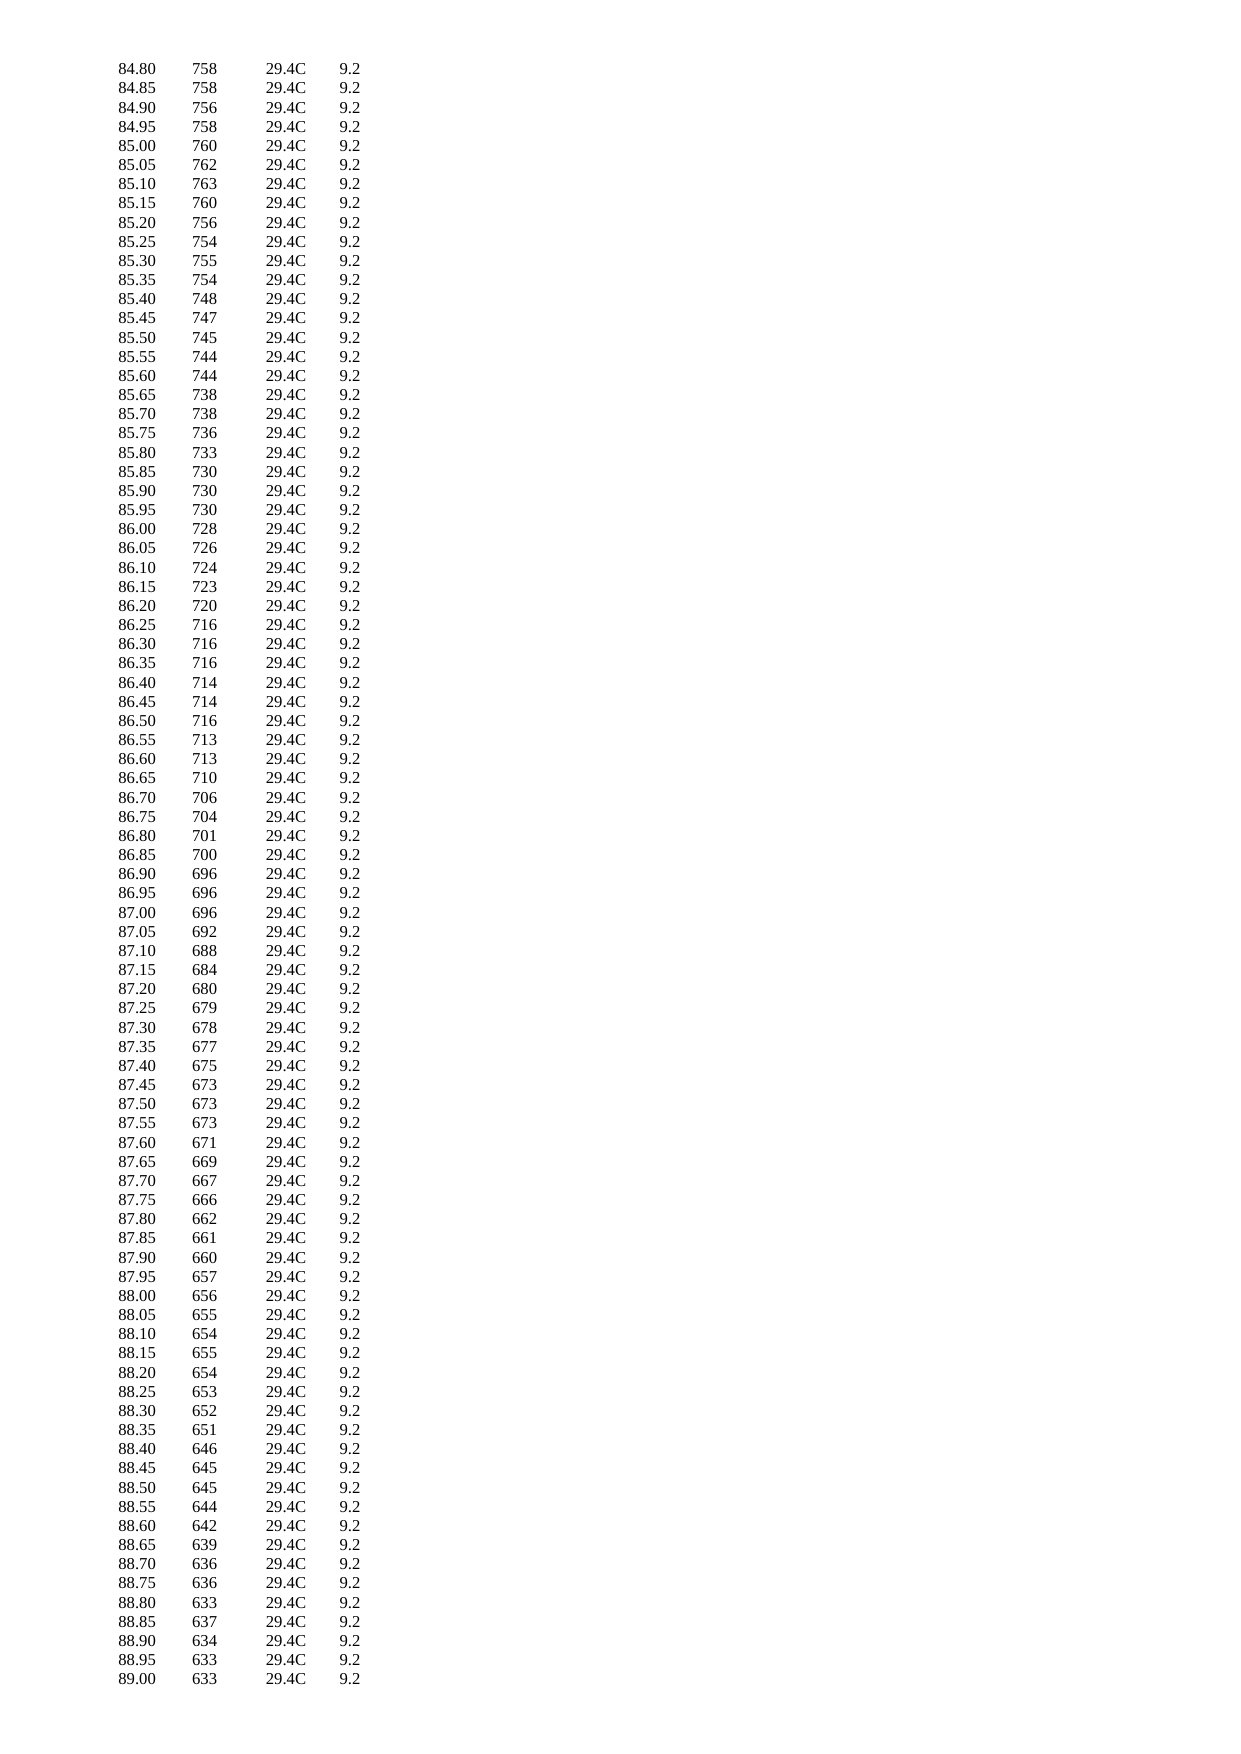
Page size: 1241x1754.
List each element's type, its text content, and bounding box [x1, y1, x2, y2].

text 84.95 758 29.4C 9.2 [118, 117, 1122, 136]
text 87.50 673 29.4C 9.2 [118, 1094, 1122, 1113]
text 86.40 714 29.4C 9.2 [118, 672, 1122, 692]
text 87.15 684 29.4C 9.2 [118, 960, 1122, 979]
text 86.20 720 29.4C 9.2 [118, 596, 1122, 615]
text 86.75 704 29.4C 9.2 [118, 807, 1122, 826]
text 88.40 646 29.4C 9.2 [118, 1439, 1122, 1458]
text 88.65 639 29.4C 9.2 [118, 1535, 1122, 1554]
text 85.05 762 29.4C 9.2 [118, 155, 1122, 174]
text 86.15 723 29.4C 9.2 [118, 577, 1122, 596]
text 85.70 738 29.4C 9.2 [118, 404, 1122, 423]
text 88.95 633 29.4C 9.2 [118, 1650, 1122, 1669]
text 86.35 716 29.4C 9.2 [118, 653, 1122, 672]
text 85.55 744 29.4C 9.2 [118, 347, 1122, 366]
text 89.00 633 29.4C 9.2 [118, 1669, 1122, 1688]
text 88.00 656 29.4C 9.2 [118, 1286, 1122, 1305]
text 88.15 655 29.4C 9.2 [118, 1343, 1122, 1362]
text 87.80 662 29.4C 9.2 [118, 1209, 1122, 1228]
text 84.80 758 29.4C 9.2 [118, 59, 1122, 78]
text 88.85 637 29.4C 9.2 [118, 1612, 1122, 1631]
text 87.25 679 29.4C 9.2 [118, 998, 1122, 1017]
text 87.60 671 29.4C 9.2 [118, 1132, 1122, 1152]
text 86.85 700 29.4C 9.2 [118, 845, 1122, 864]
text 85.10 763 29.4C 9.2 [118, 174, 1122, 193]
text 85.15 760 29.4C 9.2 [118, 193, 1122, 212]
text 86.60 713 29.4C 9.2 [118, 749, 1122, 768]
text 87.75 666 29.4C 9.2 [118, 1190, 1122, 1209]
text 87.00 696 29.4C 9.2 [118, 902, 1122, 922]
text 87.70 667 29.4C 9.2 [118, 1171, 1122, 1190]
text 88.50 645 29.4C 9.2 [118, 1477, 1122, 1497]
text 87.10 688 29.4C 9.2 [118, 941, 1122, 960]
text 88.70 636 29.4C 9.2 [118, 1554, 1122, 1573]
text 85.90 730 29.4C 9.2 [118, 481, 1122, 500]
text 87.35 677 29.4C 9.2 [118, 1037, 1122, 1056]
text 86.00 728 29.4C 9.2 [118, 519, 1122, 538]
text 86.30 716 29.4C 9.2 [118, 634, 1122, 653]
text 85.95 730 29.4C 9.2 [118, 500, 1122, 519]
text 87.30 678 29.4C 9.2 [118, 1017, 1122, 1037]
text 85.25 754 29.4C 9.2 [118, 232, 1122, 251]
text 86.95 696 29.4C 9.2 [118, 883, 1122, 902]
text 87.65 669 29.4C 9.2 [118, 1152, 1122, 1171]
text 88.60 642 29.4C 9.2 [118, 1516, 1122, 1535]
text 88.35 651 29.4C 9.2 [118, 1420, 1122, 1439]
text 88.25 653 29.4C 9.2 [118, 1382, 1122, 1401]
text 88.20 654 29.4C 9.2 [118, 1362, 1122, 1382]
text 86.05 726 29.4C 9.2 [118, 538, 1122, 557]
text 87.90 660 29.4C 9.2 [118, 1247, 1122, 1267]
text 86.25 716 29.4C 9.2 [118, 615, 1122, 634]
text 85.30 755 29.4C 9.2 [118, 251, 1122, 270]
text 87.45 673 29.4C 9.2 [118, 1075, 1122, 1094]
text 87.85 661 29.4C 9.2 [118, 1228, 1122, 1247]
text 86.80 701 29.4C 9.2 [118, 826, 1122, 845]
text 85.80 733 29.4C 9.2 [118, 442, 1122, 462]
text 88.45 645 29.4C 9.2 [118, 1458, 1122, 1477]
text 86.45 714 29.4C 9.2 [118, 692, 1122, 711]
text 87.95 657 29.4C 9.2 [118, 1267, 1122, 1286]
text 87.40 675 29.4C 9.2 [118, 1056, 1122, 1075]
text 86.55 713 29.4C 9.2 [118, 730, 1122, 749]
text 85.45 747 29.4C 9.2 [118, 308, 1122, 327]
text 87.05 692 29.4C 9.2 [118, 922, 1122, 941]
text 85.20 756 29.4C 9.2 [118, 212, 1122, 232]
text 88.80 633 29.4C 9.2 [118, 1592, 1122, 1612]
text 85.65 738 29.4C 9.2 [118, 385, 1122, 404]
text 87.20 680 29.4C 9.2 [118, 979, 1122, 998]
text 86.10 724 29.4C 9.2 [118, 557, 1122, 577]
text 88.90 634 29.4C 9.2 [118, 1631, 1122, 1650]
text 86.70 706 29.4C 9.2 [118, 787, 1122, 807]
text 86.65 710 29.4C 9.2 [118, 768, 1122, 787]
text 85.40 748 29.4C 9.2 [118, 289, 1122, 308]
text 86.90 696 29.4C 9.2 [118, 864, 1122, 883]
text 88.10 654 29.4C 9.2 [118, 1324, 1122, 1343]
text 85.85 730 29.4C 9.2 [118, 462, 1122, 481]
text 88.75 636 29.4C 9.2 [118, 1573, 1122, 1592]
text 84.85 758 29.4C 9.2 [118, 78, 1122, 97]
text 85.60 744 29.4C 9.2 [118, 366, 1122, 385]
text 88.30 652 29.4C 9.2 [118, 1401, 1122, 1420]
text 88.05 655 29.4C 9.2 [118, 1305, 1122, 1324]
text 85.35 754 29.4C 9.2 [118, 270, 1122, 289]
text 85.75 736 29.4C 9.2 [118, 423, 1122, 442]
text 85.50 745 29.4C 9.2 [118, 327, 1122, 347]
text 88.55 644 29.4C 9.2 [118, 1497, 1122, 1516]
text 86.50 716 29.4C 9.2 [118, 711, 1122, 730]
text 84.90 756 29.4C 9.2 [118, 97, 1122, 117]
text 87.55 673 29.4C 9.2 [118, 1113, 1122, 1132]
text 85.00 760 29.4C 9.2 [118, 136, 1122, 155]
